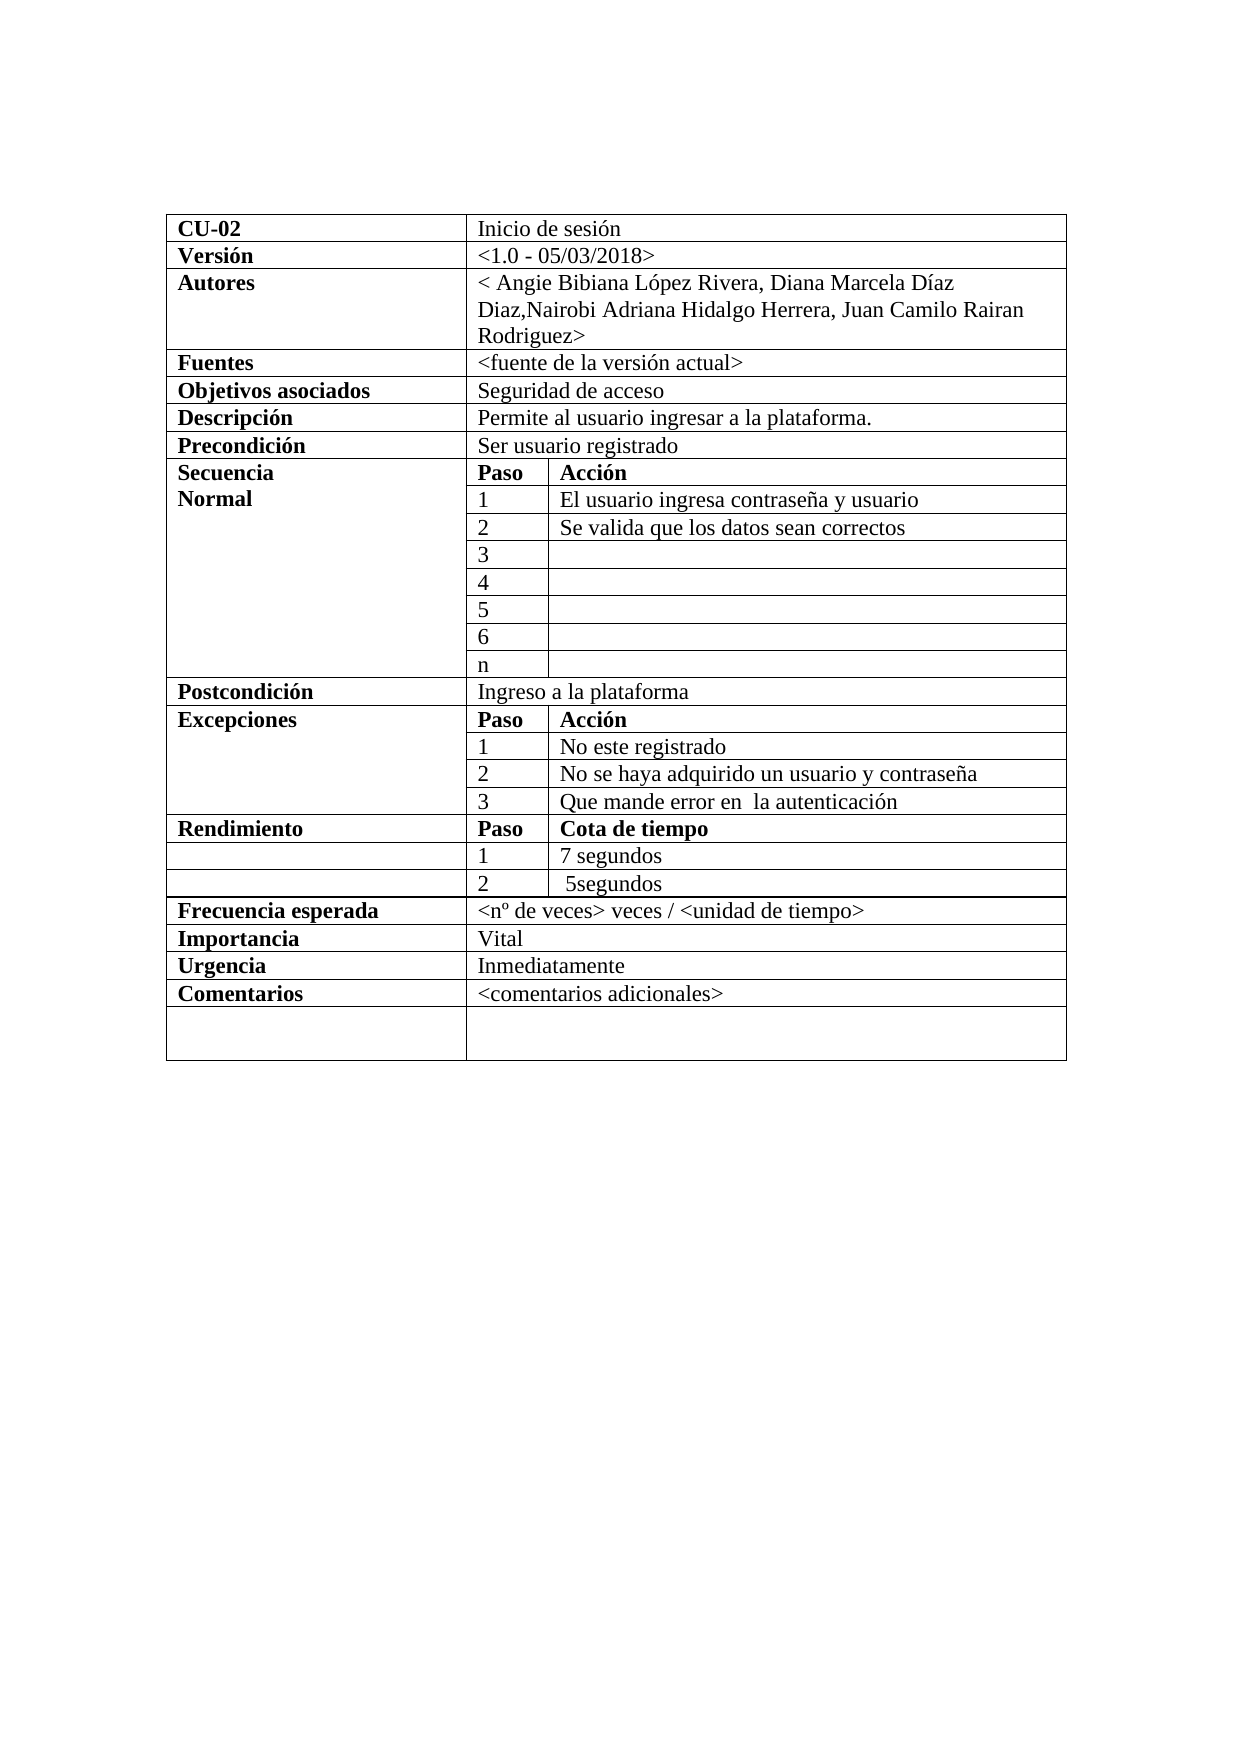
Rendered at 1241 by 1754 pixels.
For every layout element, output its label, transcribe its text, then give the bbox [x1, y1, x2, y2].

table_cell El usuario ingresa contraseña y usuario [549, 486, 1066, 513]
table_cell [167, 843, 466, 869]
table_cell n [467, 651, 548, 677]
table_cell 2 [467, 514, 548, 540]
table_cell 3 [467, 788, 548, 814]
table_cell Ser usuario registrado [467, 432, 1066, 458]
table_cell 1 [467, 733, 548, 759]
table_cell Urgencia [167, 952, 466, 978]
table_cell Postcondición [167, 678, 466, 704]
table_cell 2 [467, 760, 548, 787]
table_cell 5 [467, 596, 548, 622]
table_header Inicio de sesión [467, 215, 1066, 241]
table_cell 7 segundos [549, 843, 1066, 869]
table_cell Permite al usuario ingresar a la plataforma. [467, 404, 1066, 431]
table_cell [549, 569, 1066, 595]
table_cell [467, 1007, 1066, 1060]
table_cell Autores [167, 269, 466, 348]
table_cell < Angie Bibiana López Rivera, Diana Marcela Díaz Diaz,Nairobi Adriana Hidalgo Herrera, Juan Camilo Rairan Rodriguez> [467, 269, 1066, 348]
table_cell No se haya adquirido un usuario y contraseña [549, 760, 1066, 787]
table_cell No este registrado [549, 733, 1066, 759]
table_cell <nº de veces> veces / <unidad de tiempo> [467, 898, 1066, 924]
table_cell Paso [467, 459, 548, 485]
table_cell Cota de tiempo [549, 815, 1066, 842]
table_cell [167, 870, 466, 896]
table_cell Objetivos asociados [167, 377, 466, 403]
table_cell Ingreso a la plataforma [467, 678, 1066, 704]
table_cell Paso [467, 815, 548, 842]
table_cell Fuentes [167, 350, 466, 376]
table_cell Que mande error en la autenticación [549, 788, 1066, 814]
table_cell [167, 1007, 466, 1060]
table_cell [549, 541, 1066, 568]
table_cell Precondición [167, 432, 466, 458]
table_cell <fuente de la versión actual> [467, 350, 1066, 376]
table_cell 6 [467, 624, 548, 650]
table_cell Rendimiento [167, 815, 466, 842]
table_cell Vital [467, 925, 1066, 951]
table_cell 4 [467, 569, 548, 595]
table_cell Seguridad de acceso [467, 377, 1066, 403]
table_cell Versión [167, 242, 466, 268]
table_cell Se valida que los datos sean correctos [549, 514, 1066, 540]
table_cell [549, 651, 1066, 677]
table_cell [549, 624, 1066, 650]
table_cell <1.0 - 05/03/2018> [467, 242, 1066, 268]
table_cell <comentarios adicionales> [467, 980, 1066, 1006]
table_cell Excepciones [167, 706, 466, 814]
table_cell Acción [549, 706, 1066, 732]
table_cell Importancia [167, 925, 466, 951]
table_cell Descripción [167, 404, 466, 431]
table_cell 3 [467, 541, 548, 568]
table_cell 2 [467, 870, 548, 896]
table_cell 1 [467, 843, 548, 869]
table_cell Paso [467, 706, 548, 732]
table_cell 1 [467, 486, 548, 513]
table_header CU-02 [167, 215, 466, 241]
table_cell Inmediatamente [467, 952, 1066, 978]
table_cell [549, 596, 1066, 622]
table_cell 5segundos [549, 870, 1066, 896]
table_cell Secuencia Normal [167, 459, 466, 677]
table_cell Comentarios [167, 980, 466, 1006]
table_cell Acción [549, 459, 1066, 485]
table_cell Frecuencia esperada [167, 898, 466, 924]
